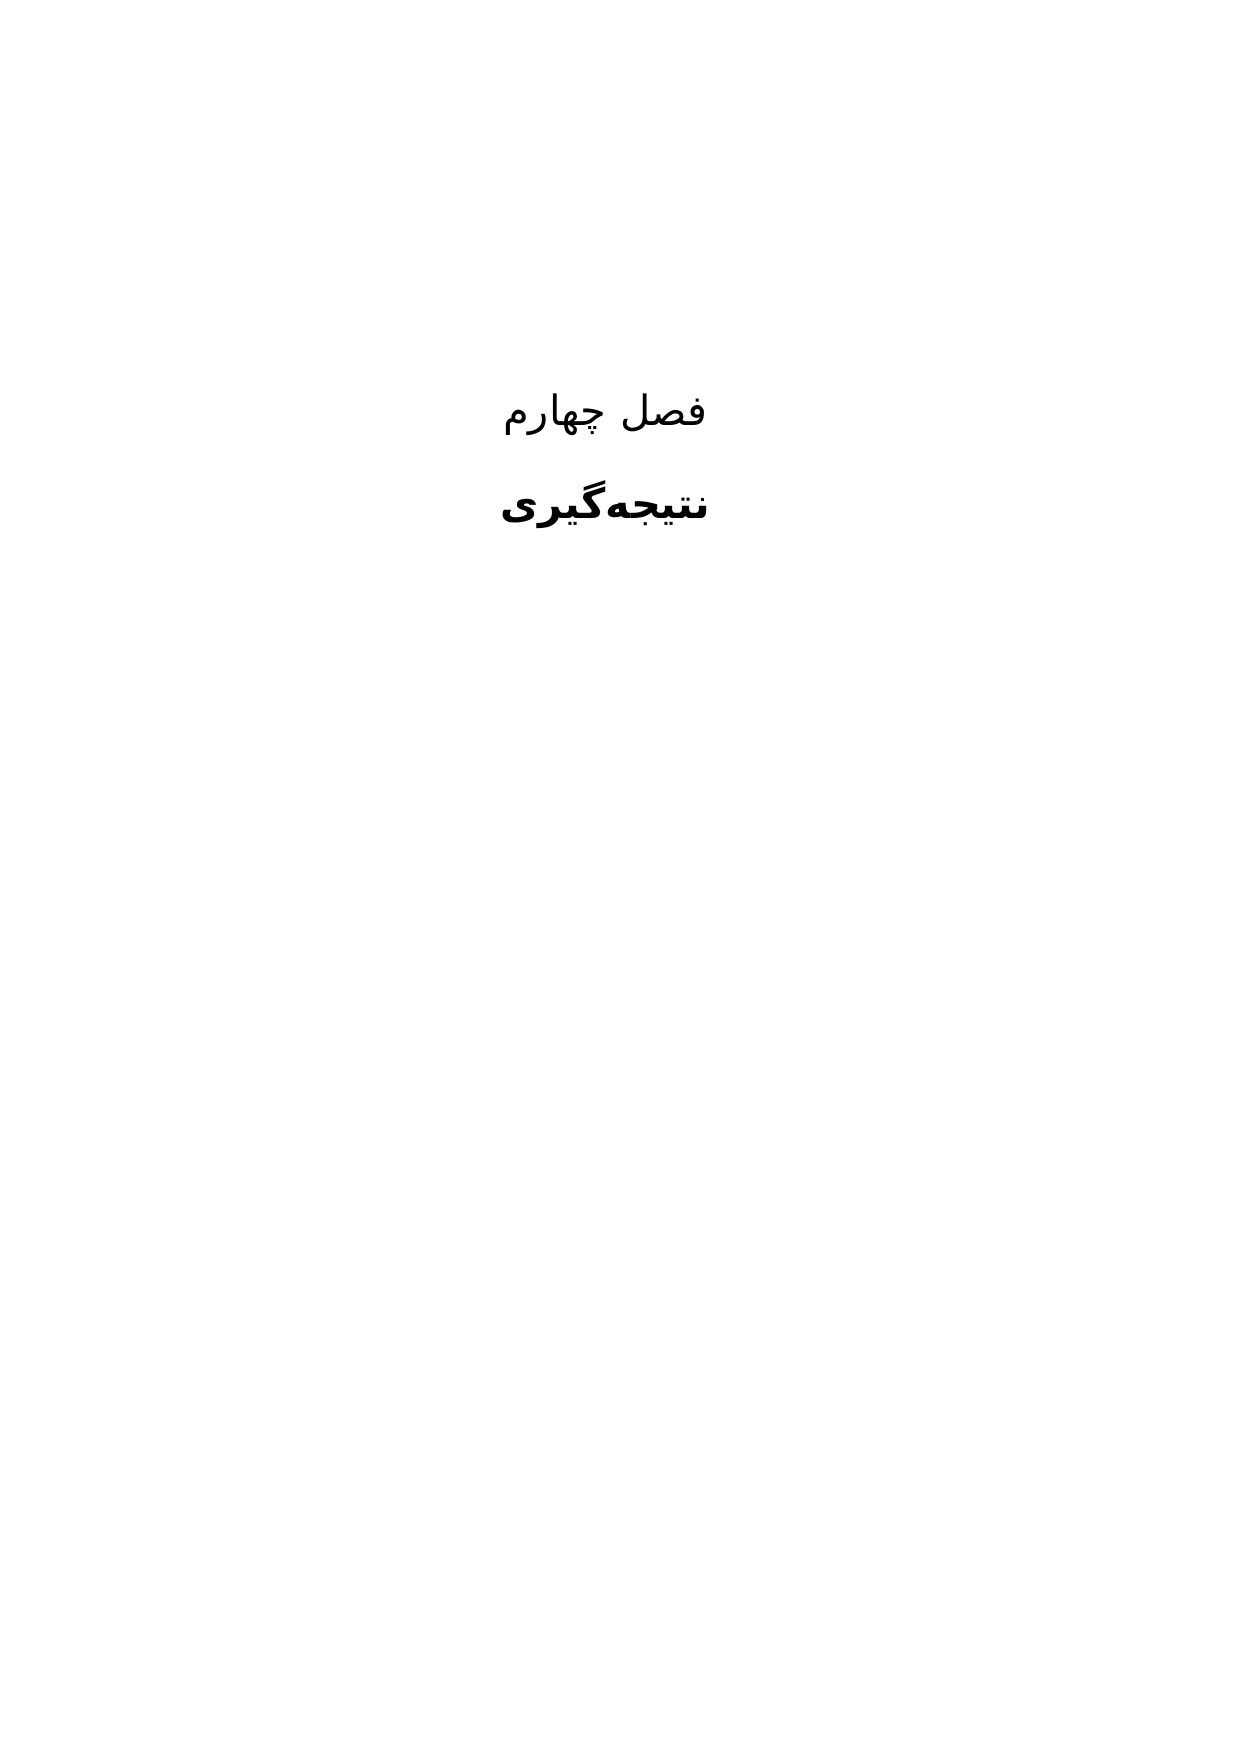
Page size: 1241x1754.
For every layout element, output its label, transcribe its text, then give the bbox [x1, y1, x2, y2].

text فصل چهارم [148, 387, 1063, 435]
subtitle نتیجه‌گیری [148, 480, 1063, 529]
